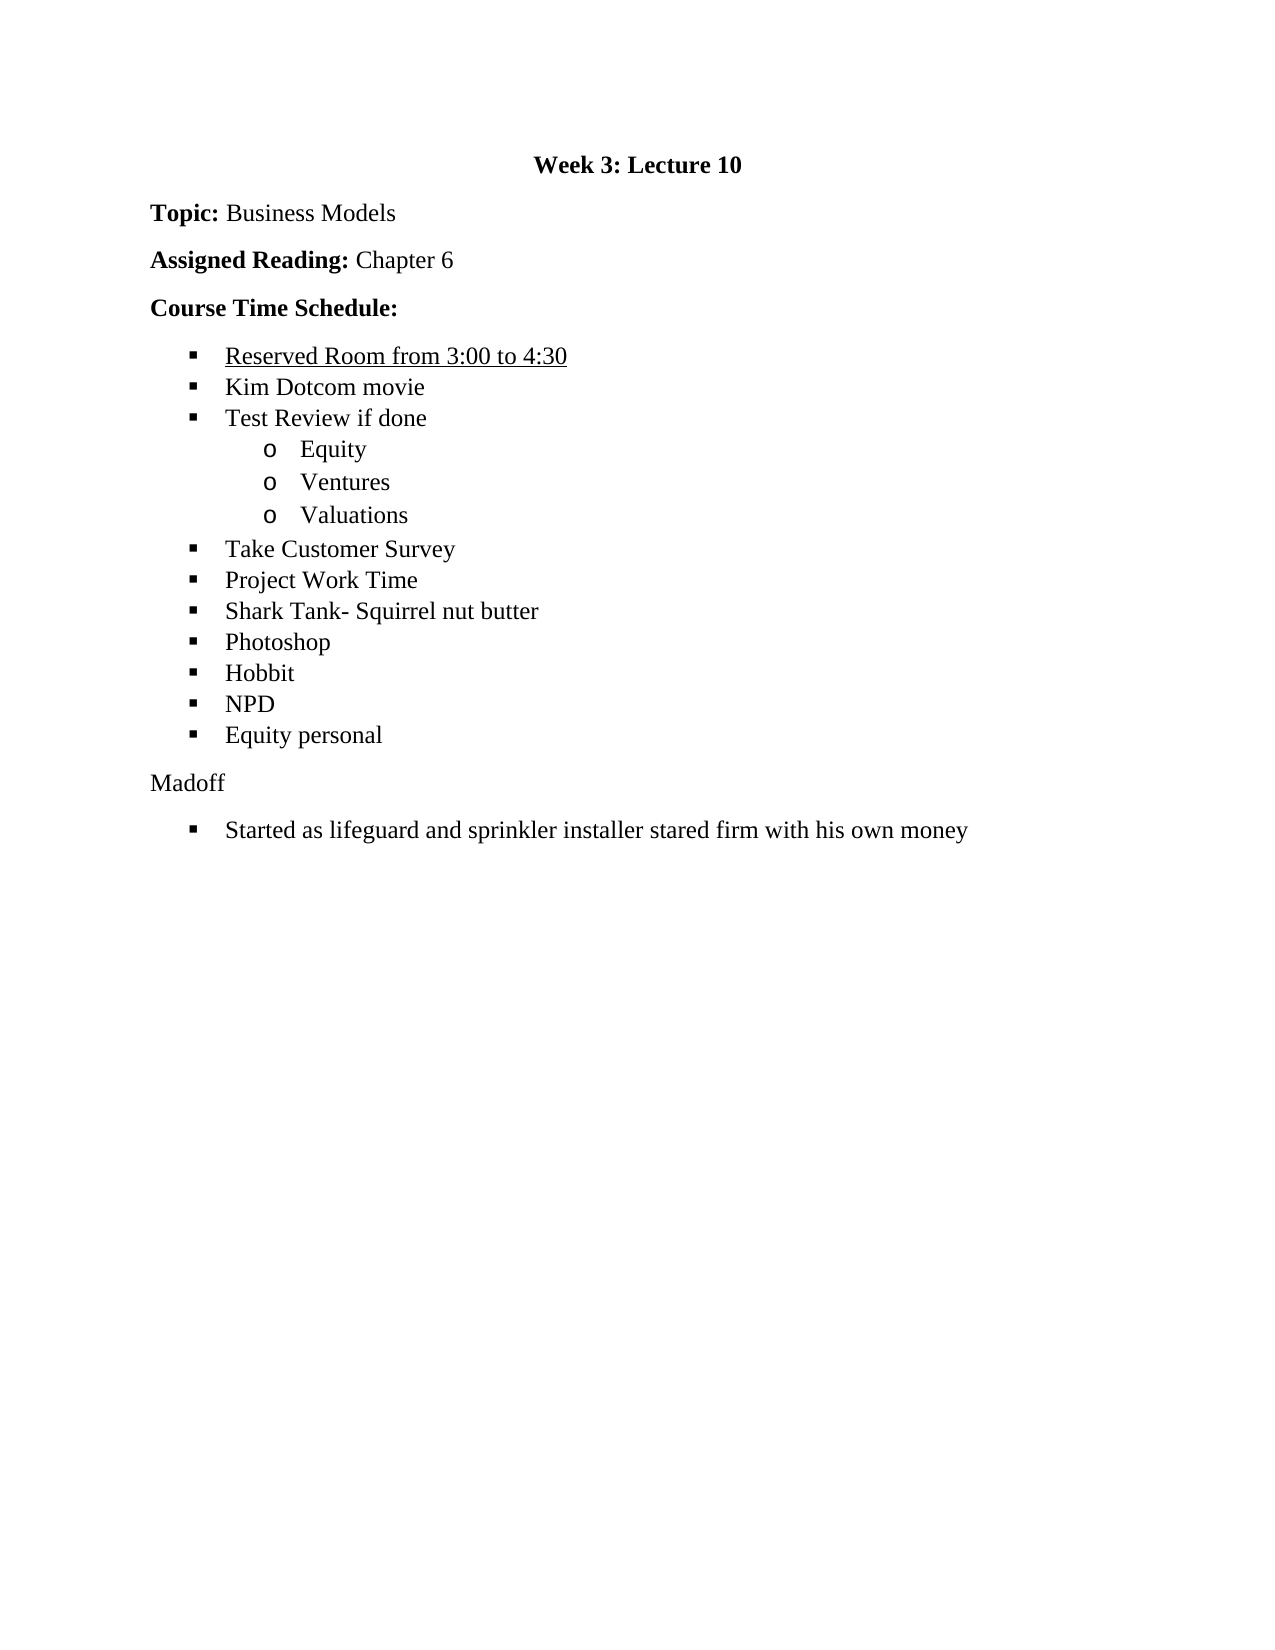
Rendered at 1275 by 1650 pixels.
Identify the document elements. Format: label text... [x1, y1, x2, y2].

list Hobbit [187, 658, 1125, 687]
text Assigned Reading: Chapter 6 [150, 245, 1125, 274]
text Week 3: Lecture 10 [150, 150, 1125, 179]
list Take Customer Survey [187, 534, 1125, 562]
list Valuations [262, 500, 1125, 531]
list NPD [187, 689, 1125, 718]
list Photoshop [187, 627, 1125, 656]
list Kim Dotcom movie [187, 372, 1125, 401]
list Project Work Time [187, 565, 1125, 593]
text Madoff [150, 768, 1125, 796]
list Started as lifeguard and sprinkler installer stared firm with his own money [187, 815, 1125, 844]
text Topic: Business Models [150, 198, 1125, 226]
list Reserved Room from 3:00 to 4:30 [187, 341, 1125, 369]
list Equity [262, 434, 1125, 465]
list Equity personal [187, 720, 1125, 749]
list Shark Tank- Squirrel nut butter [187, 596, 1125, 624]
list Ventures [262, 467, 1125, 498]
text Course Time Schedule: [150, 293, 1125, 322]
list Test Review if done [187, 403, 1125, 432]
